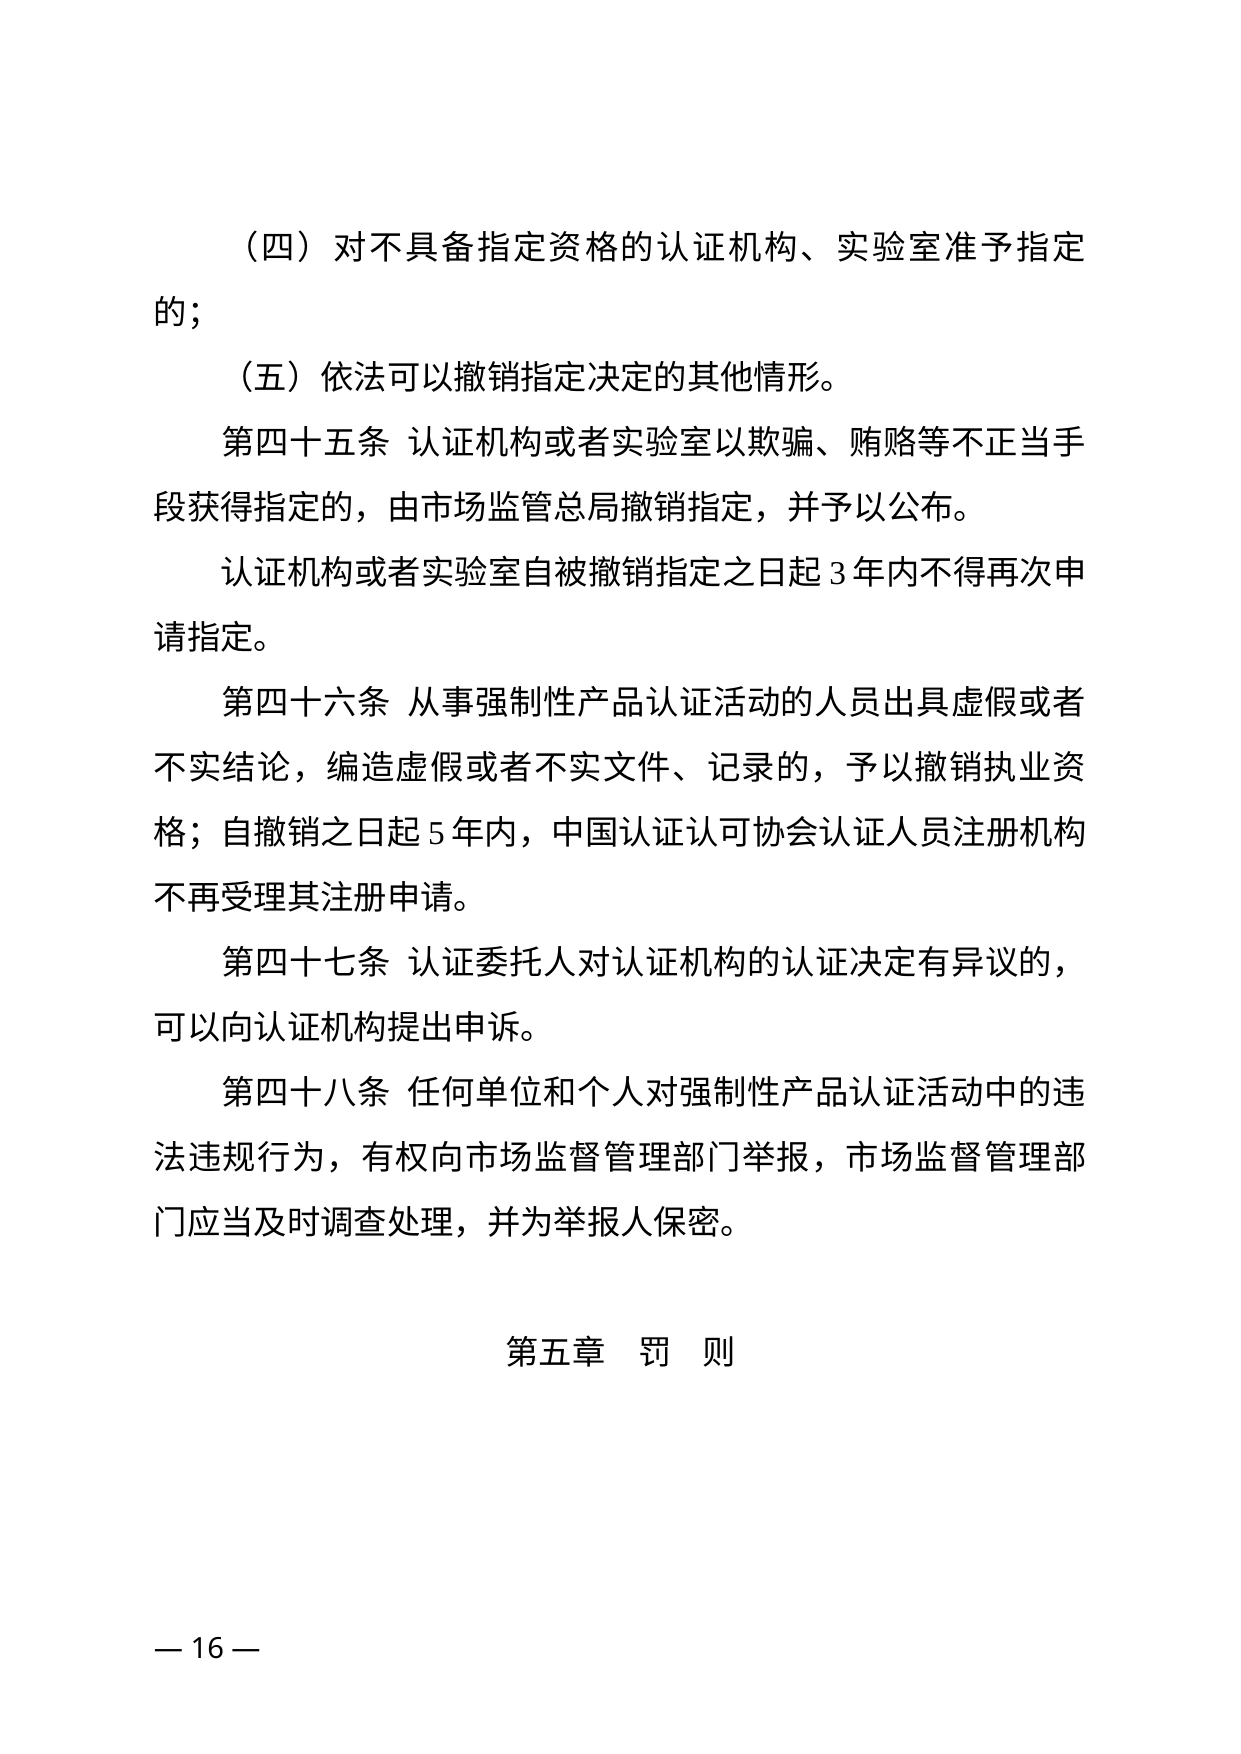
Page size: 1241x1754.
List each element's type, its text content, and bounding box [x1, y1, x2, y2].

text （四）对不具备指定资格的认证机构、实验室准予指定的； [153, 212, 1087, 342]
text 第四十五条 认证机构或者实验室以欺骗、贿赂等不正当手段获得指定的，由市场监管总局撤销指定，并予以公布。 [153, 407, 1087, 537]
text 第四十七条 认证委托人对认证机构的认证决定有异议的，可以向认证机构提出申诉。 [153, 927, 1087, 1057]
text 第五章 罚 则 [153, 1317, 1087, 1382]
text 第四十八条 任何单位和个人对强制性产品认证活动中的违法违规行为，有权向市场监督管理部门举报，市场监督管理部门应当及时调查处理，并为举报人保密。 [153, 1057, 1087, 1252]
text （五）依法可以撤销指定决定的其他情形。 [153, 342, 1087, 407]
text 认证机构或者实验室自被撤销指定之日起3年内不得再次申请指定。 [153, 537, 1087, 667]
text 第四十六条 从事强制性产品认证活动的人员出具虚假或者不实结论，编造虚假或者不实文件、记录的，予以撤销执业资格；自撤销之日起5年内，中国认证认可协会认证人员注册机构不再受理其注册申请。 [153, 667, 1087, 927]
